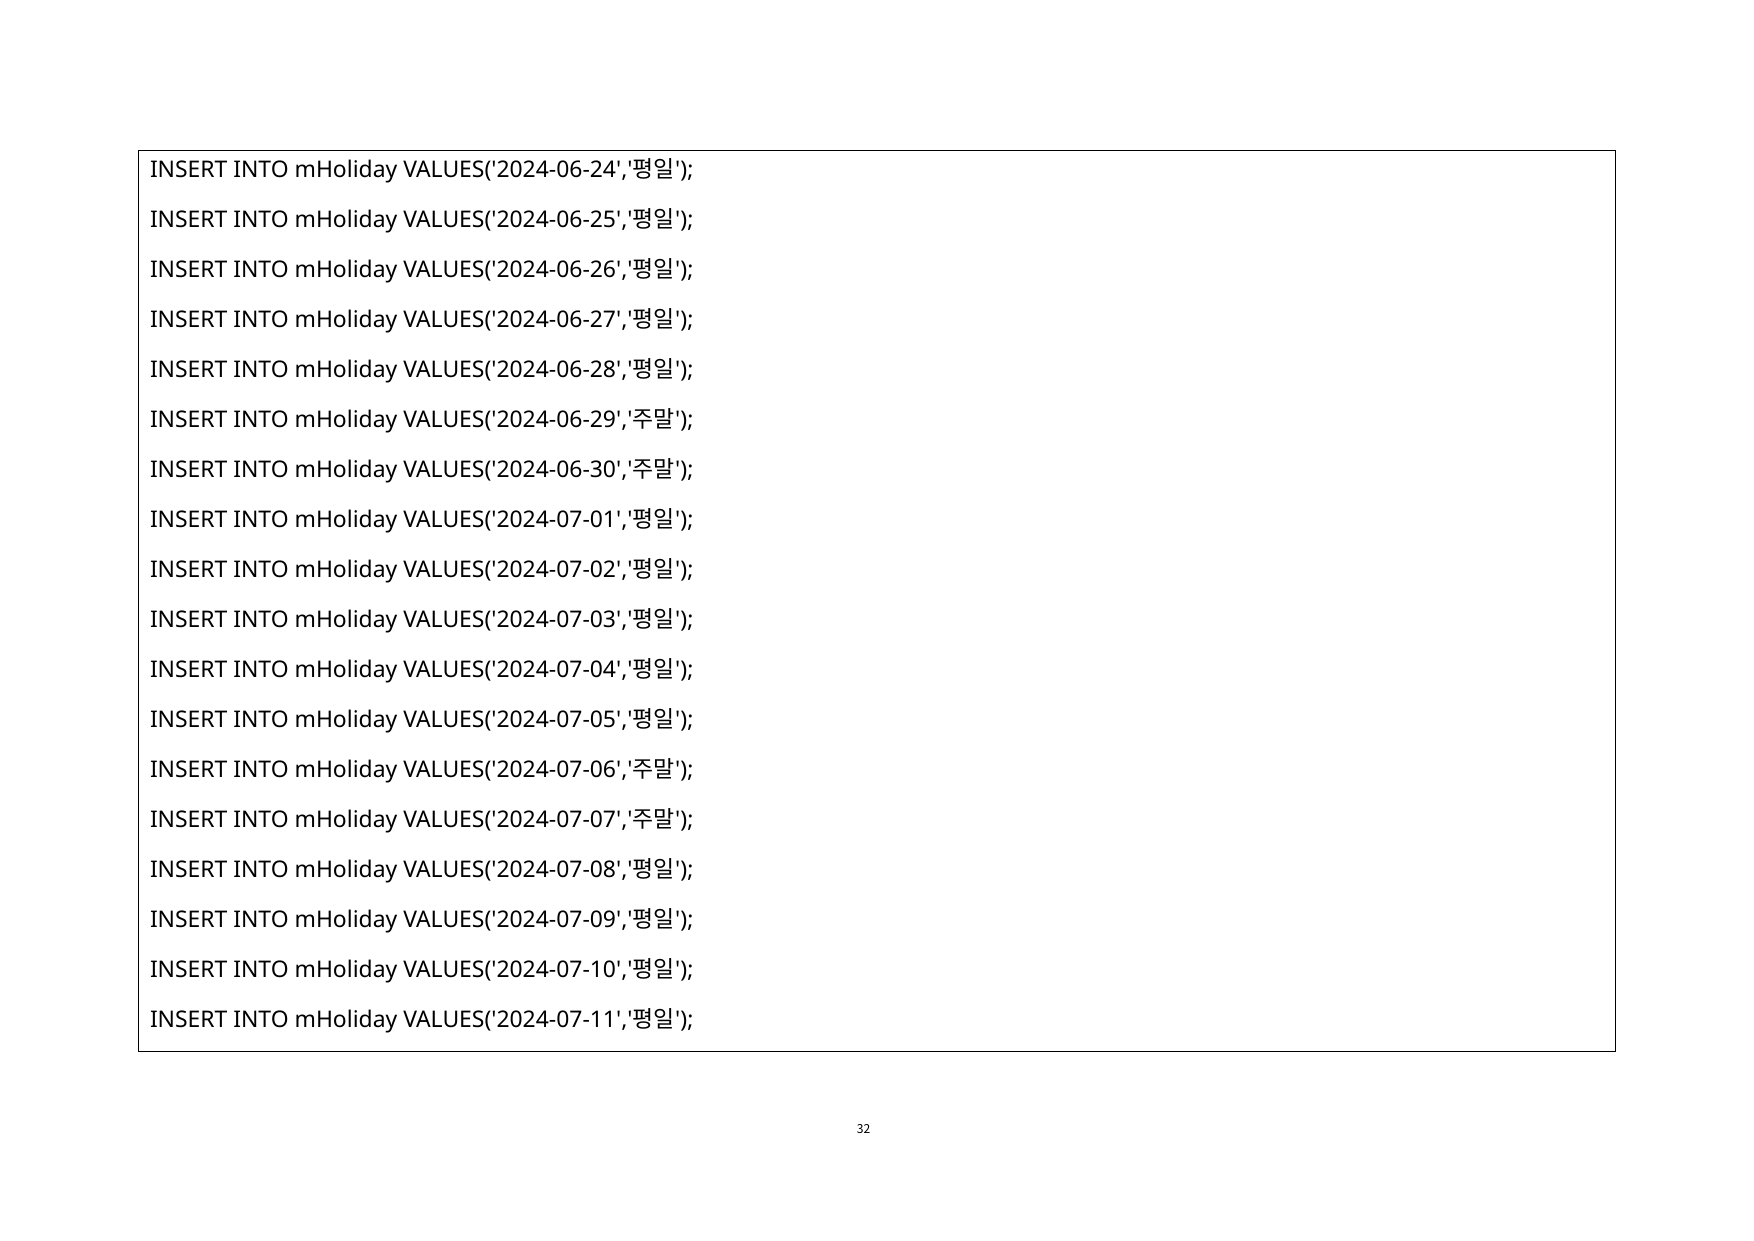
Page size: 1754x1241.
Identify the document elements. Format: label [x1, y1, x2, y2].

table_cell [139, 151, 1615, 1051]
